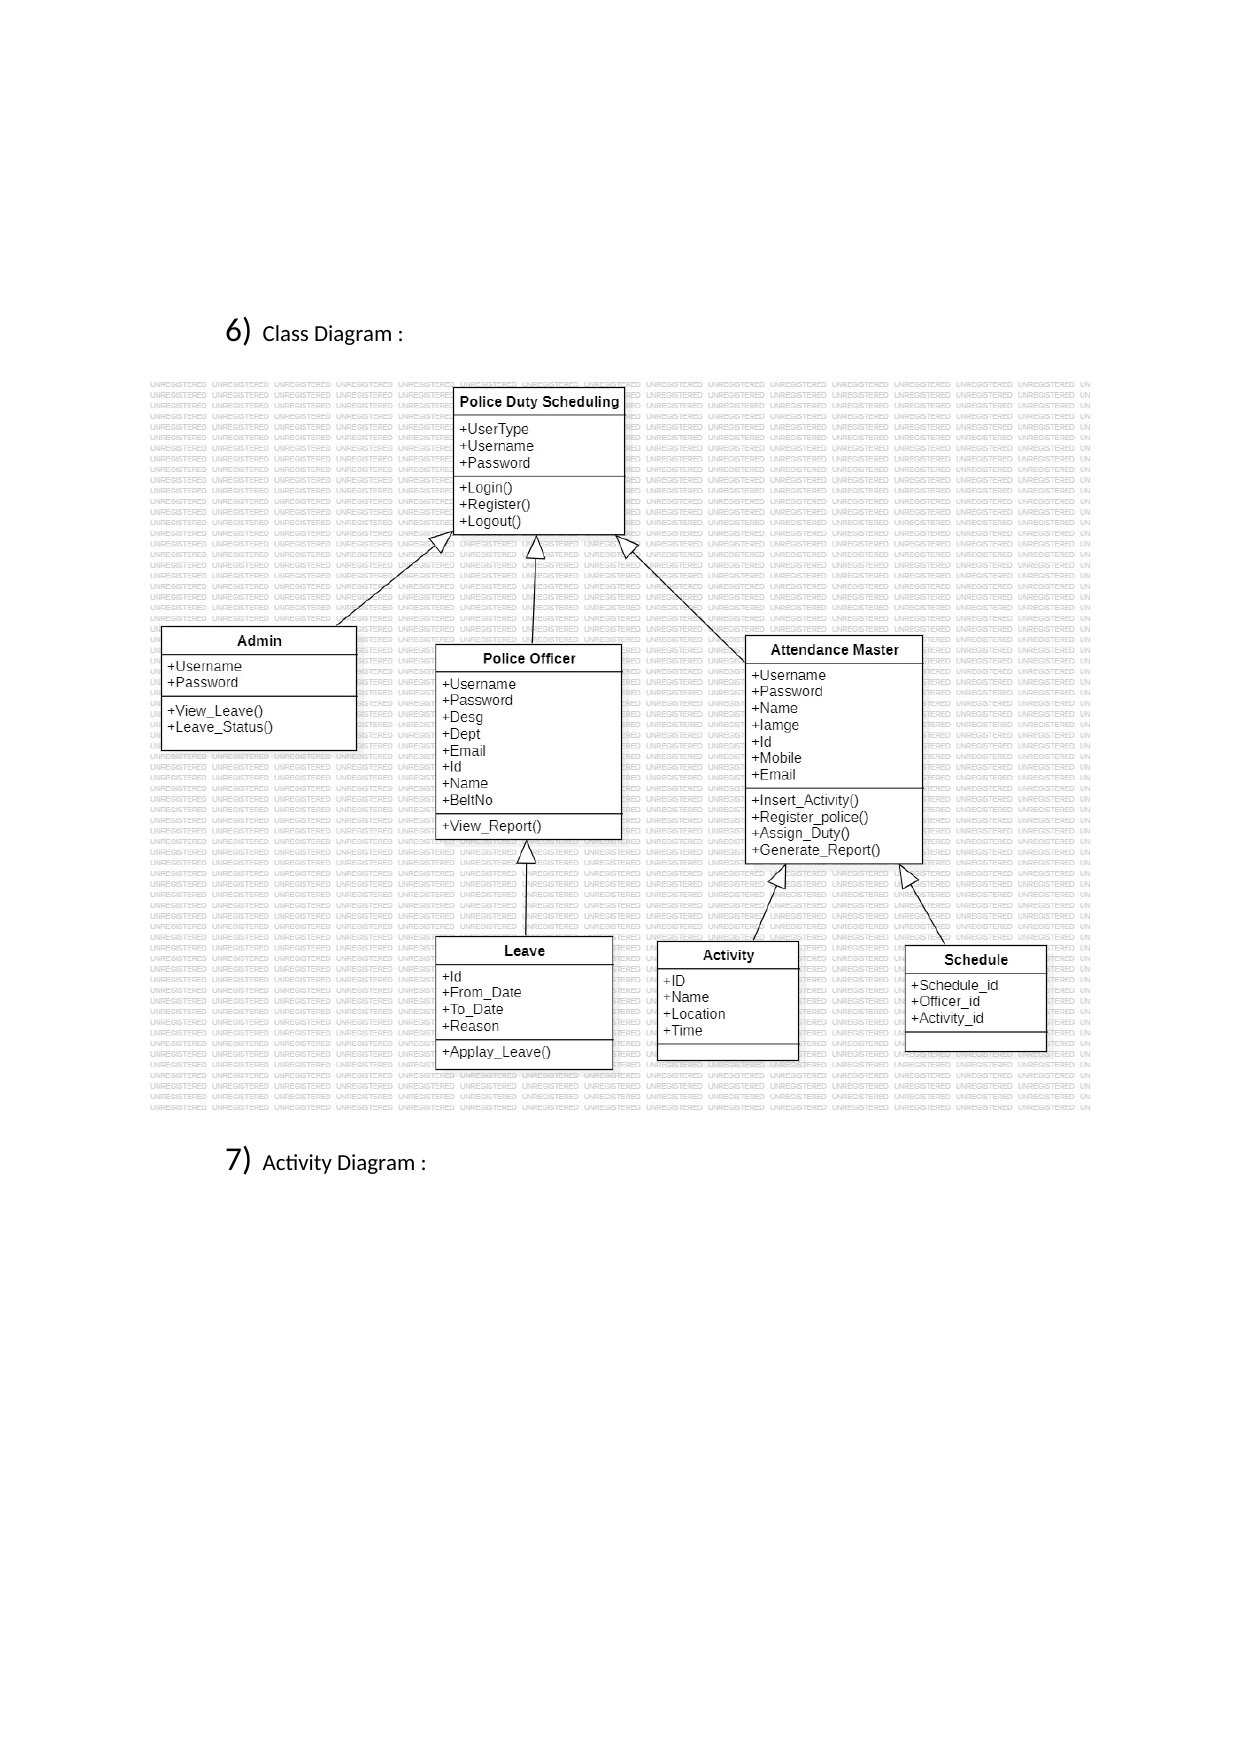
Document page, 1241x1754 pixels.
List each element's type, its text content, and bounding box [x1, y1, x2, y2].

list Activity Diagram : [225, 1138, 1090, 1178]
list Class Diagram : [225, 309, 1090, 350]
picture [150, 376, 1091, 1113]
